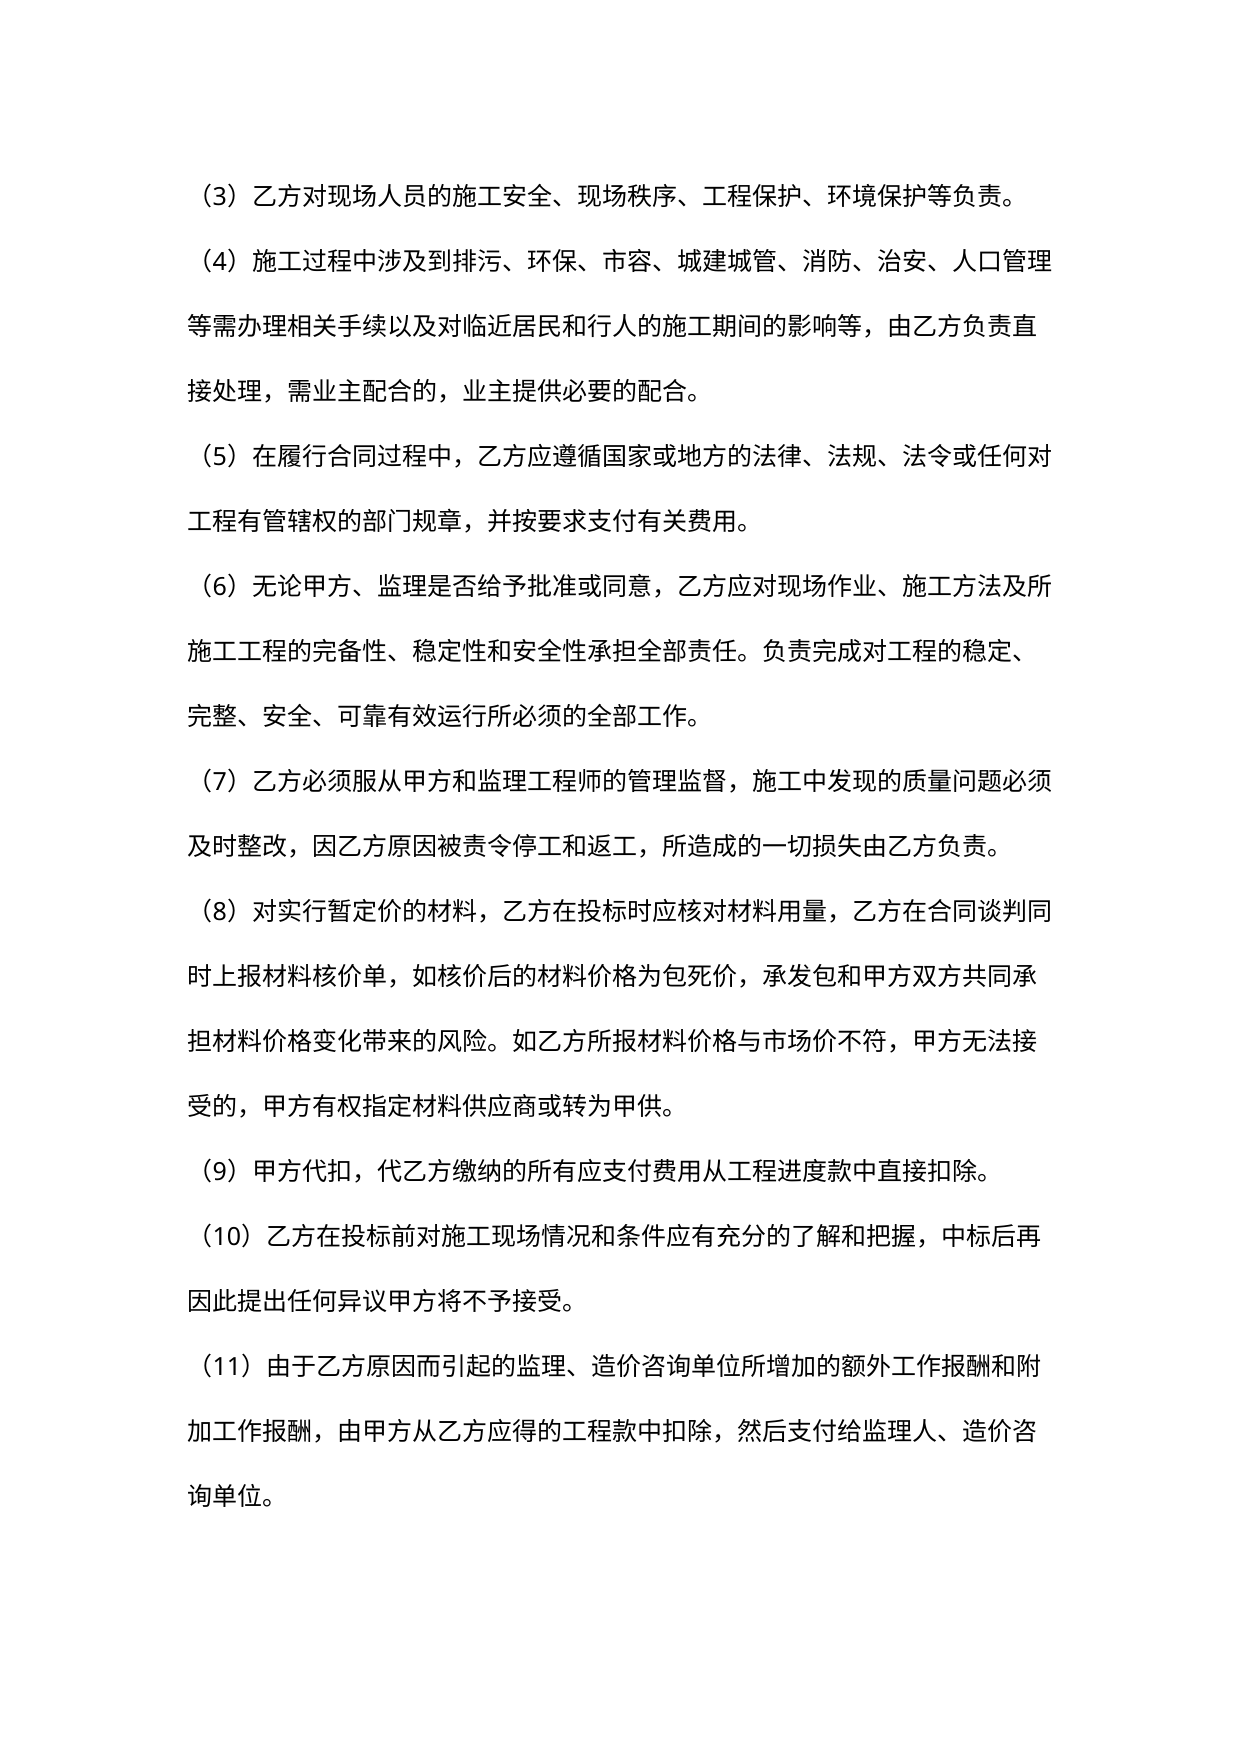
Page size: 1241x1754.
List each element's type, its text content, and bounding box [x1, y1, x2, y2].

text （7）乙方必须服从甲方和监理工程师的管理监督，施工中发现的质量问题必须及时整改，因乙方原因被责令停工和返工，所造成的一切损失由乙方负责。 [187, 747, 1053, 877]
text （11）由于乙方原因而引起的监理、造价咨询单位所增加的额外工作报酬和附加工作报酬，由甲方从乙方应得的工程款中扣除，然后支付给监理人、造价咨询单位。 [187, 1332, 1053, 1527]
text （4）施工过程中涉及到排污、环保、市容、城建城管、消防、治安、人口管理等需办理相关手续以及对临近居民和行人的施工期间的影响等，由乙方负责直接处理，需业主配合的，业主提供必要的配合。 [187, 227, 1053, 422]
text （5）在履行合同过程中，乙方应遵循国家或地方的法律、法规、法令或任何对工程有管辖权的部门规章，并按要求支付有关费用。 [187, 422, 1053, 552]
text （3）乙方对现场人员的施工安全、现场秩序、工程保护、环境保护等负责。 [187, 162, 1053, 227]
text （6）无论甲方、监理是否给予批准或同意，乙方应对现场作业、施工方法及所施工工程的完备性、稳定性和安全性承担全部责任。负责完成对工程的稳定、完整、安全、可靠有效运行所必须的全部工作。 [187, 552, 1053, 747]
text （9）甲方代扣，代乙方缴纳的所有应支付费用从工程进度款中直接扣除。 [187, 1137, 1053, 1202]
text （8）对实行暂定价的材料，乙方在投标时应核对材料用量，乙方在合同谈判同时上报材料核价单，如核价后的材料价格为包死价，承发包和甲方双方共同承担材料价格变化带来的风险。如乙方所报材料价格与市场价不符，甲方无法接受的，甲方有权指定材料供应商或转为甲供。 [187, 877, 1053, 1137]
text （10）乙方在投标前对施工现场情况和条件应有充分的了解和把握，中标后再因此提出任何异议甲方将不予接受。 [187, 1202, 1053, 1332]
